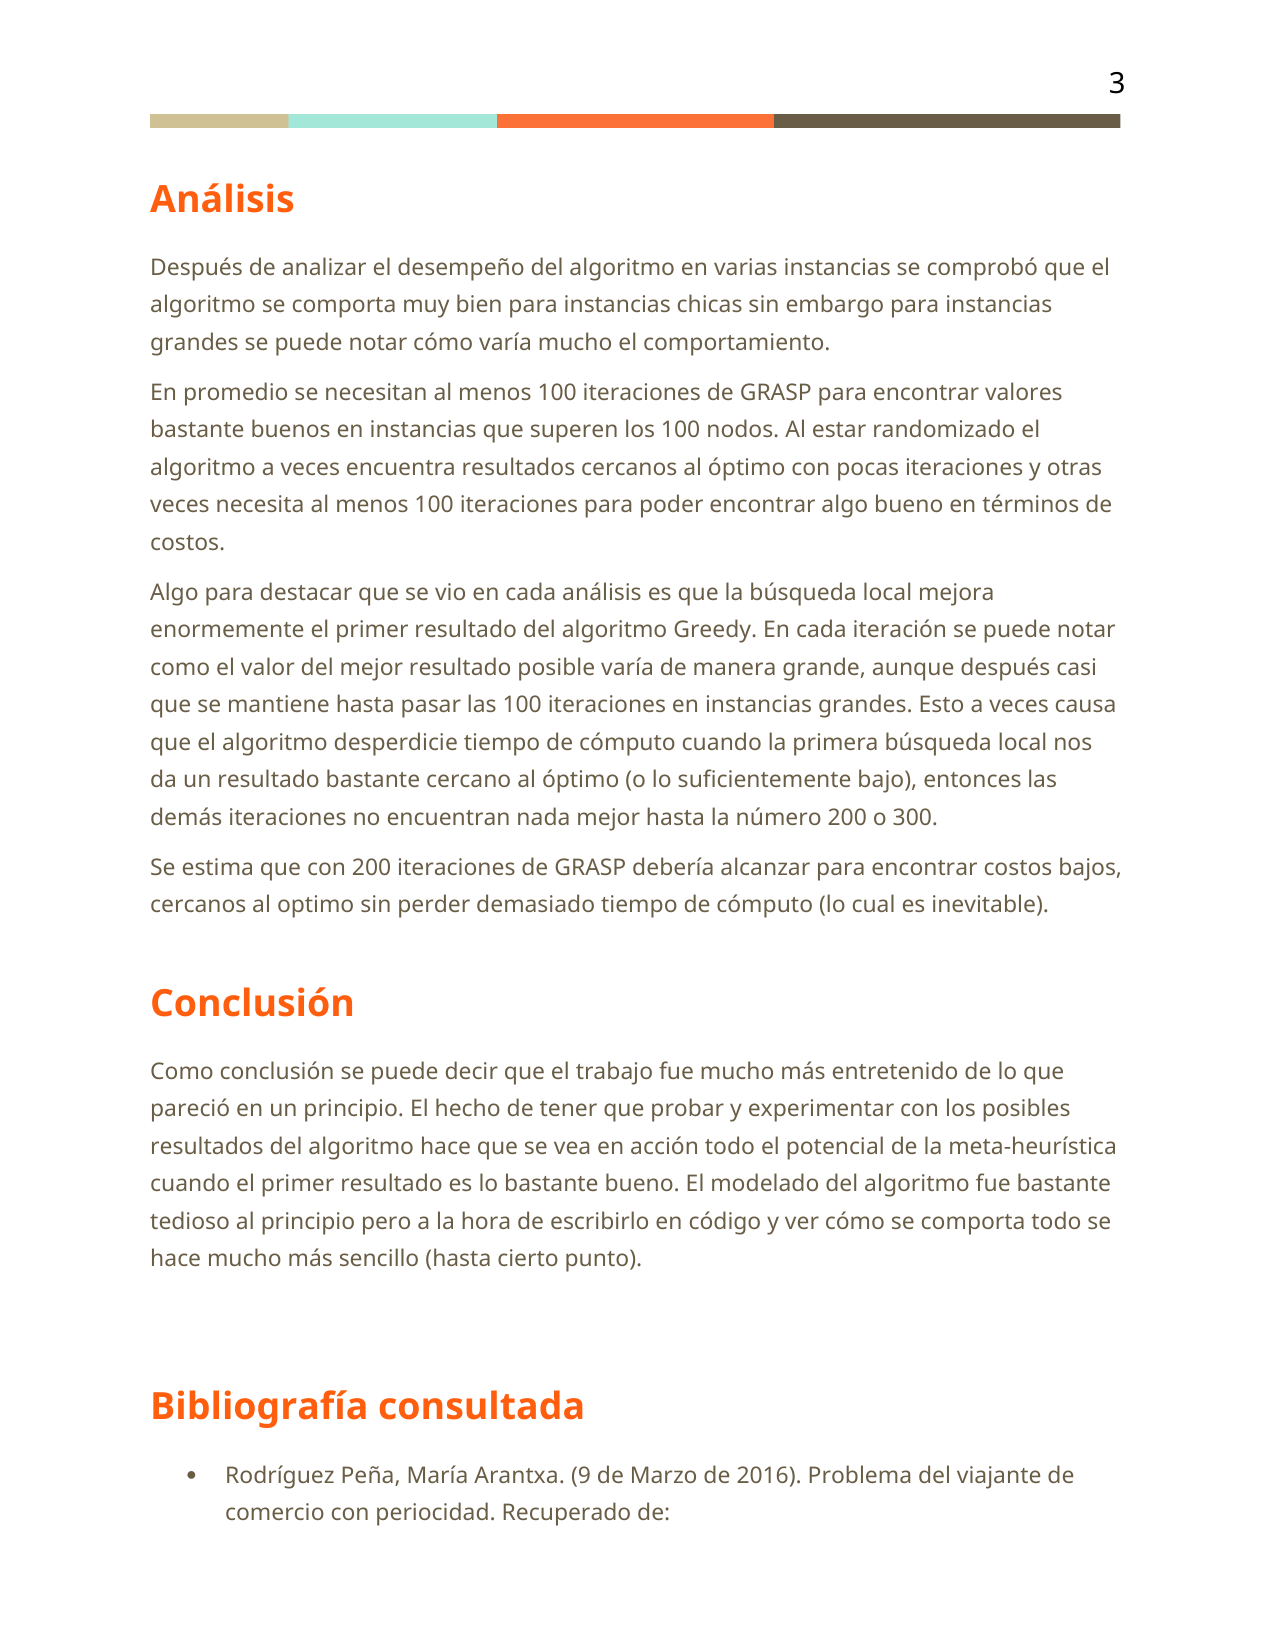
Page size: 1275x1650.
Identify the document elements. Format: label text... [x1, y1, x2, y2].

picture [150, 114, 1121, 128]
text Como conclusión se puede decir que el trabajo fue mucho más entretenido de lo que pareció en un principio. El hecho de tener que probar y experimentar con los posibles resultados del algoritmo hace que se vea en acción todo el potencial de la meta-heurística cuando el primer resultado es lo bastante bueno. El modelado del algoritmo fue bastante tedioso al principio pero a la hora de escribirlo en código y ver cómo se comporta todo se hace mucho más sencillo (hasta cierto punto). [150, 1055, 1125, 1273]
text Algo para destacar que se vio en cada análisis es que la búsqueda local mejora enormemente el primer resultado del algoritmo Greedy. En cada iteración se puede notar como el valor del mejor resultado posible varía de manera grande, aunque después casi que se mantiene hasta pasar las 100 iteraciones en instancias grandes. Esto a veces causa que el algoritmo desperdicie tiempo de cómputo cuando la primera búsqueda local nos da un resultado bastante cercano al óptimo (o lo suficientemente bajo), entonces las demás iteraciones no encuentran nada mejor hasta la número 200 o 300. [150, 576, 1125, 832]
text Después de analizar el desempeño del algoritmo en varias instancias se comprobó que el algoritmo se comporta muy bien para instancias chicas sin embargo para instancias grandes se puede notar cómo varía mucho el comportamiento. [150, 251, 1125, 357]
text Se estima que con 200 iteraciones de GRASP debería alcanzar para encontrar costos bajos, cercanos al optimo sin perder demasiado tiempo de cómputo (lo cual es inevitable). [150, 851, 1125, 919]
subtitle Análisis [150, 172, 1125, 223]
text En promedio se necesitan al menos 100 iteraciones de GRASP para encontrar valores bastante buenos en instancias que superen los 100 nodos. Al estar randomizado el algoritmo a veces encuentra resultados cercanos al óptimo con pocas iteraciones y otras veces necesita al menos 100 iteraciones para poder encontrar algo bueno en términos de costos. [150, 376, 1125, 557]
subtitle Bibliografía consultada [150, 1380, 1125, 1431]
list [187, 1458, 1125, 1527]
subtitle Conclusión [150, 976, 1125, 1027]
